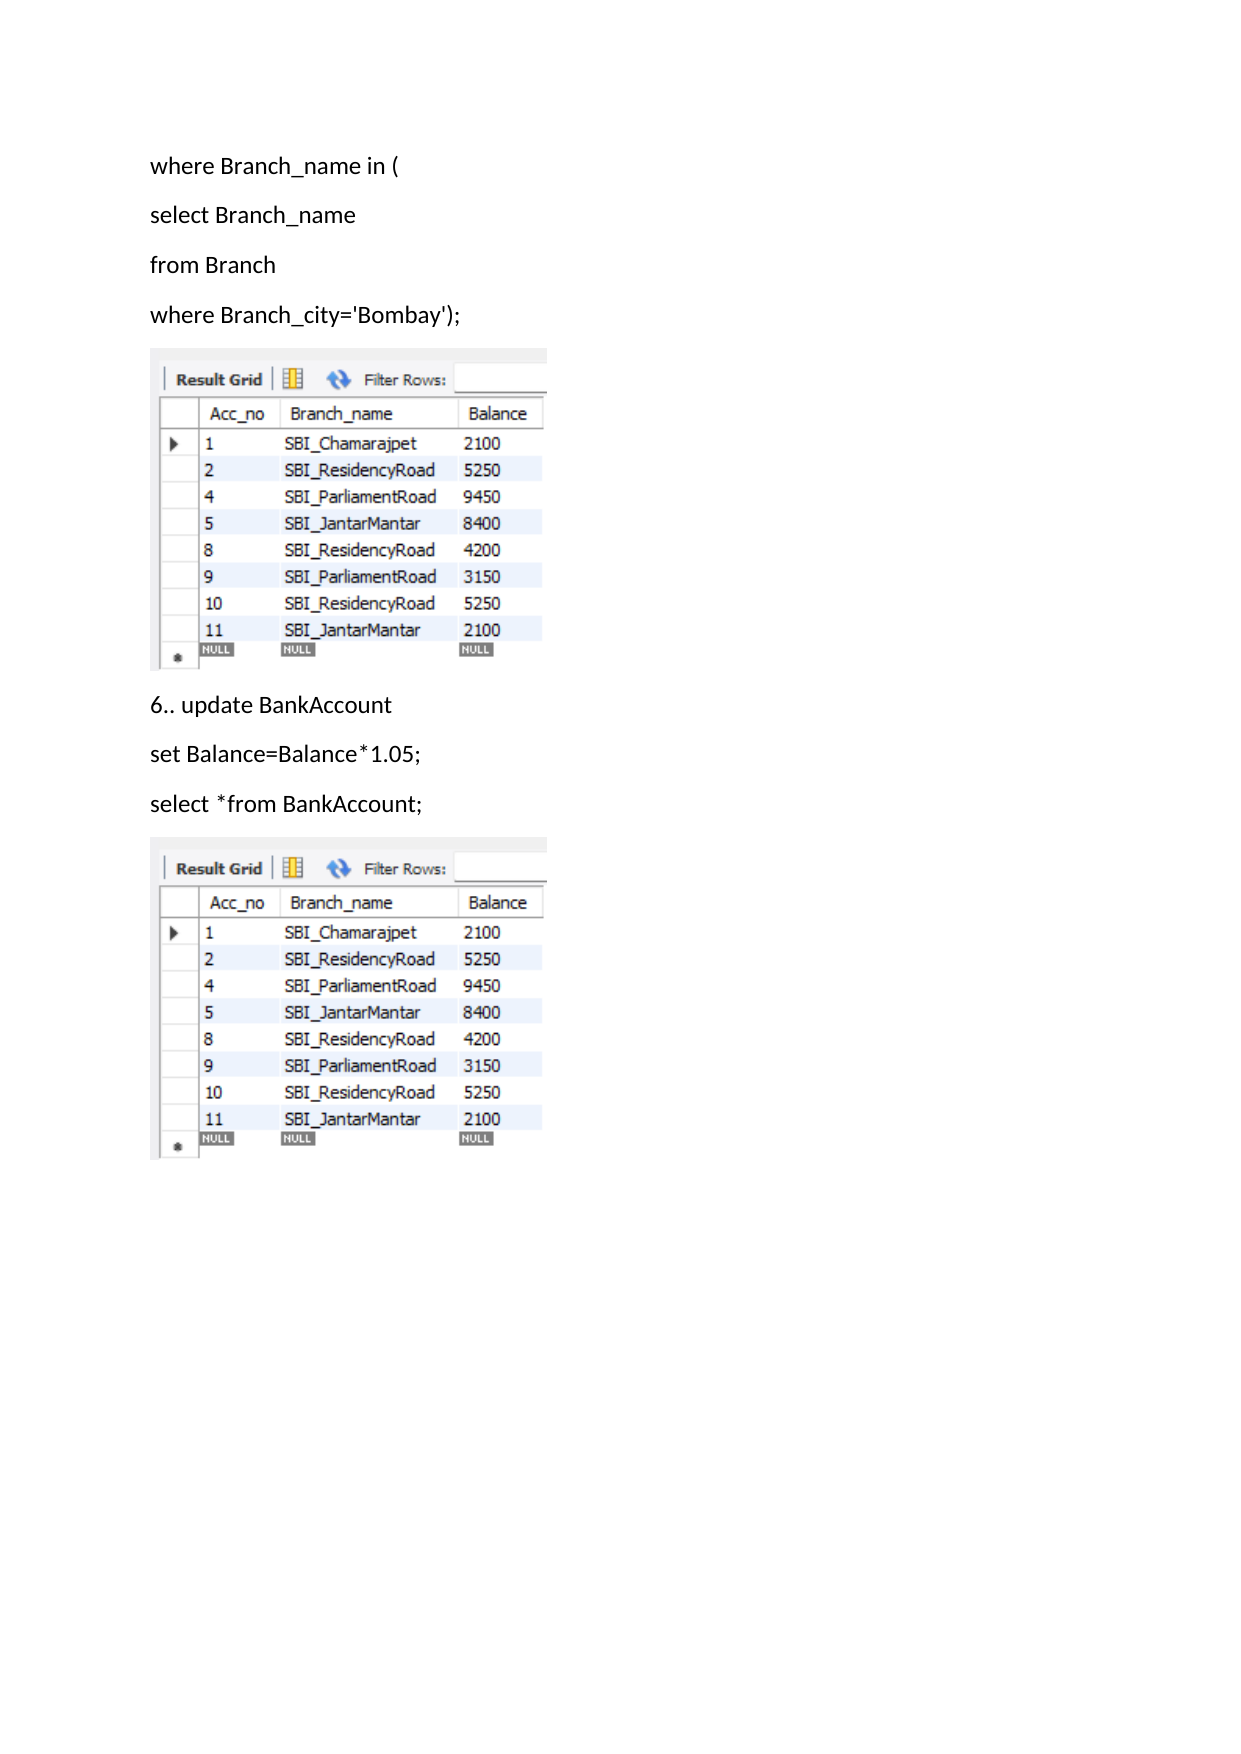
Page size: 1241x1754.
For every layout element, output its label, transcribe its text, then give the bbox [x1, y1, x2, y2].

picture [150, 348, 547, 671]
text where Branch_name in ( [150, 150, 1090, 181]
picture [150, 837, 547, 1160]
text where Branch_city='Bombay'); [150, 299, 1090, 329]
text 6.. update BankAccount [150, 689, 1090, 719]
text from Branch [150, 249, 1090, 280]
text set Balance=Balance*1.05; [150, 739, 1090, 769]
text select Branch_name [150, 199, 1090, 230]
text select *from BankAccount; [150, 788, 1090, 819]
